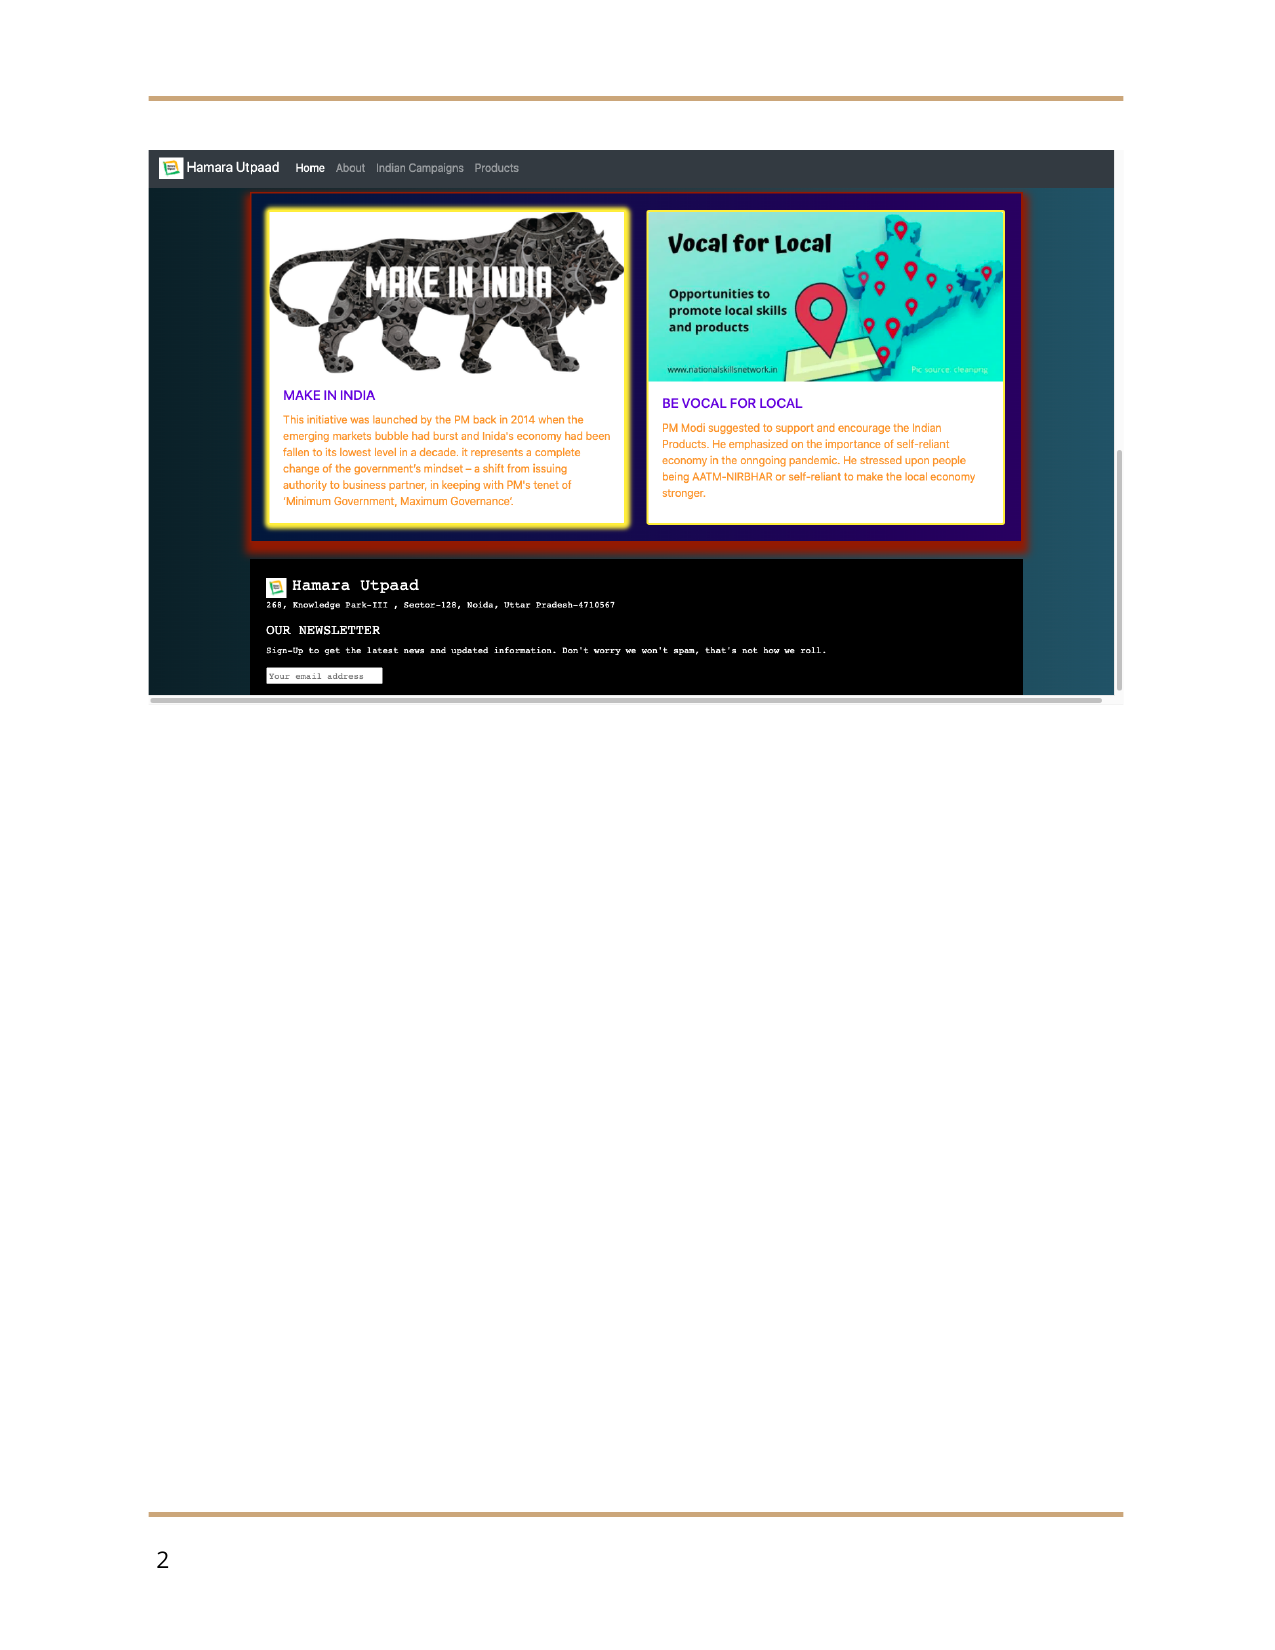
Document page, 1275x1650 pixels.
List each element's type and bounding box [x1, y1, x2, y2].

picture [148, 96, 1124, 101]
picture [148, 1512, 1124, 1517]
picture [148, 150, 1124, 705]
